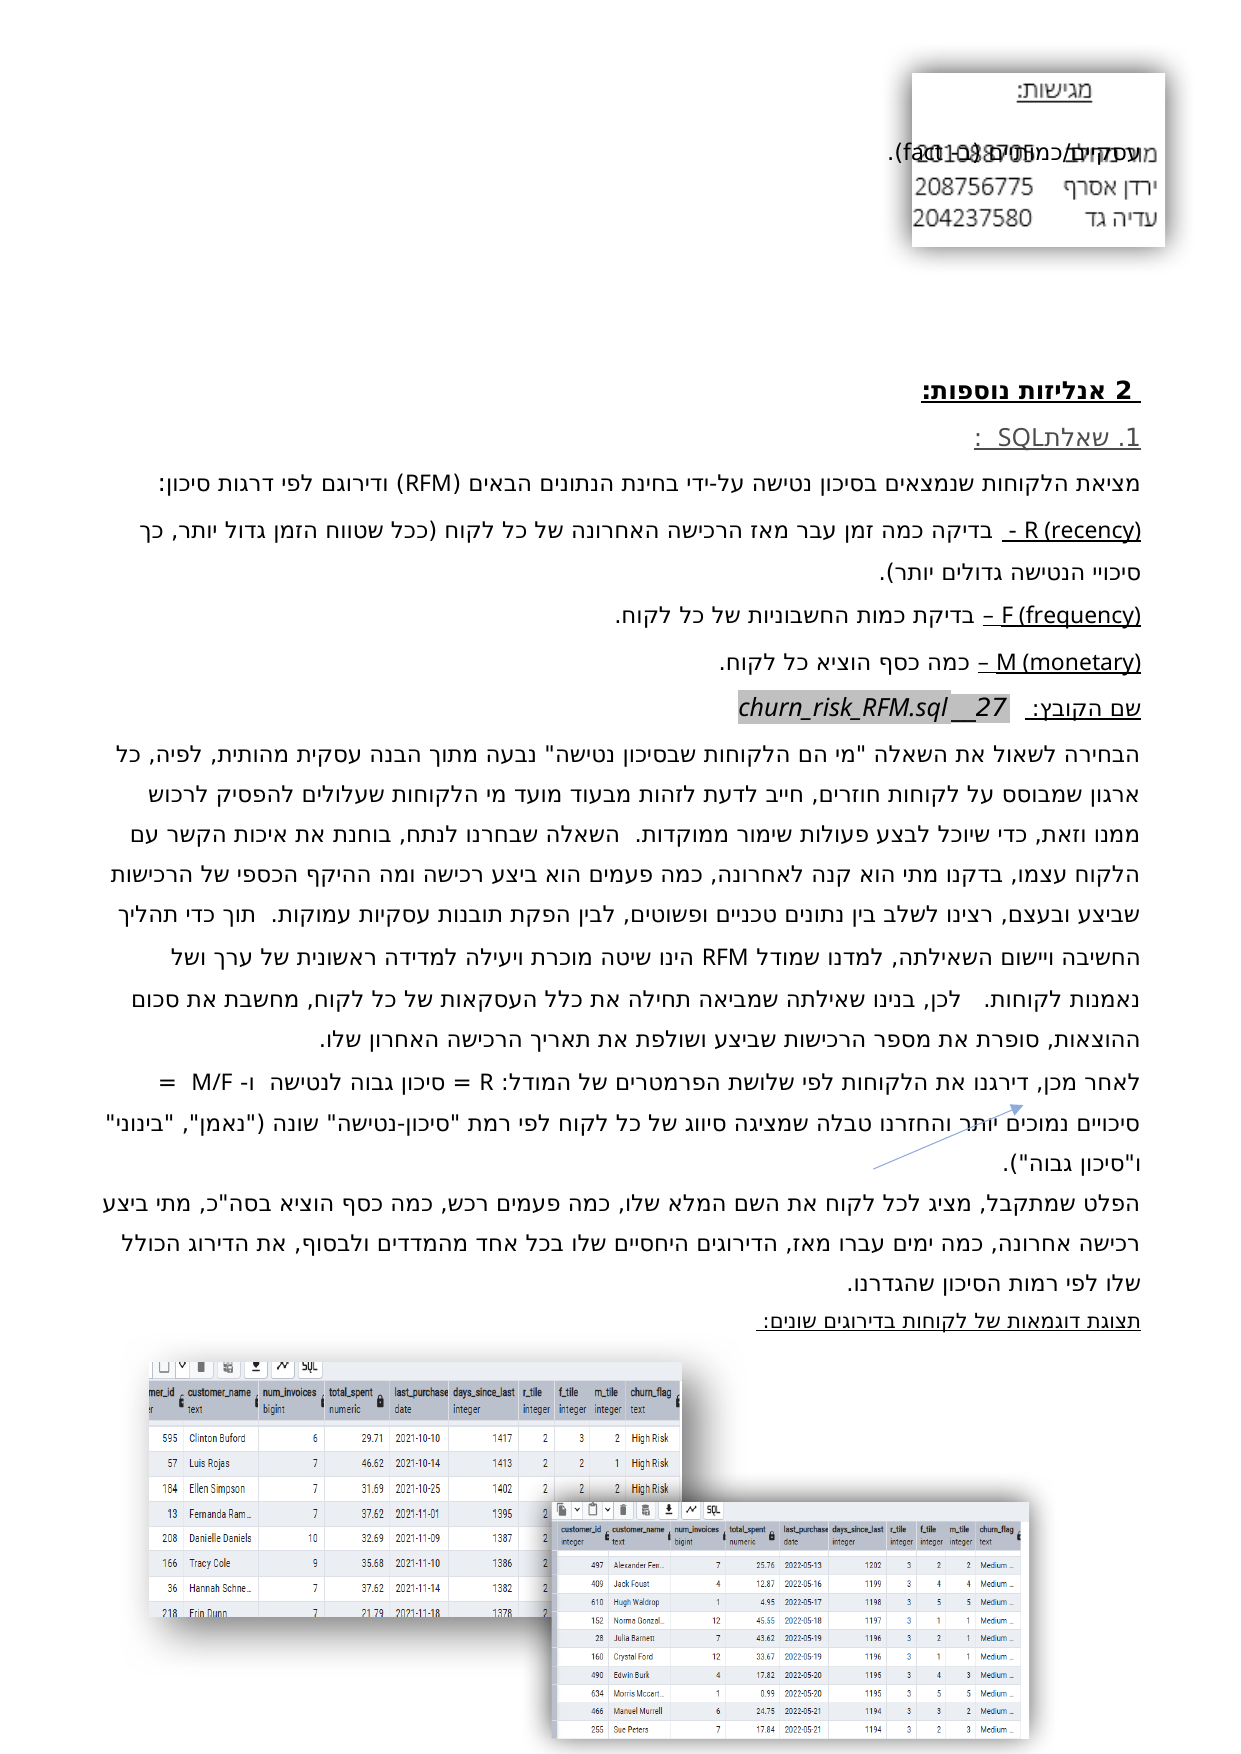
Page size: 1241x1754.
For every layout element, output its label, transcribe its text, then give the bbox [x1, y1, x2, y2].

text R (recency) - בדיקה כמה זמן עבר מאז הרכישה האחרונה של כל לקוח (ככל שטווח הזמן גדול יותר, כך סיכויי הנטישה גדולים יותר). [99, 514, 1141, 585]
text F (frequency) – בדיקת כמות החשבוניות של כל לקוח. [99, 599, 1141, 630]
picture [149, 1362, 1030, 1739]
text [99, 136, 1141, 209]
text הבחירה לשאול את השאלה "מי הם הלקוחות שבסיכון נטישה" נבעה מתוך הבנה עסקית מהותית, לפיה, כל ארגון שמבוסס על לקוחות חוזרים, חייב לדעת לזהות מבעוד מועד מי הלקוחות שעלולים להפסיק לרכוש ממנו וזאת, כדי שיוכל לבצע פעולות שימור ממוקדות. השאלה שבחרנו לנתח, בוחנת את איכות הקשר עם הלקוח עצמו, בדקנו מתי הוא קנה לאחרונה, כמה פעמים הוא ביצע רכישה ומה ההיקף הכספי של הרכישות שביצע ובעצם, רצינו לשלב בין נתונים טכניים ופשוטים, לבין הפקת תובנות עסקיות עמוקות. תוך כדי תהליך החשיבה ויישום השאילתה, למדנו שמודל RFM הינו שיטה מוכרת ויעילה למדידה ראשונית של ערך ושל נאמנות לקוחות. לכן, בנינו שאילתה שמביאה תחילה את כלל העסקאות של כל לקוח, מחשבת את סכום ההוצאות, סופרת את מספר הרכישות שביצע ושולפת את תאריך הרכישה האחרון שלו. לאחר מכן, דירגנו את הלקוחות לפי שלושת הפרמטרים של המודל: R = סיכון גבוה לנטישה ו- M/F = סיכויים נמוכים יותר והחזרנו טבלה שמציגה סיווג של כל לקוח לפי רמת "סיכון-נטישה" שונה ("נאמן", "בינוני" ו"סיכון גבוה"). הפלט שמתקבל, מציג לכל לקוח את השם המלא שלו, כמה פעמים רכש, כמה כסף הוציא בסה"כ, מתי ביצע רכישה אחרונה, כמה ימים עברו מאז, הדירוגים היחסיים שלו בכל אחד מהמדדים ולבסוף, את הדירוג הכולל שלו לפי רמות הסיכון שהגדרנו. תצוגת דוגמאות של לקוחות בדירוגים שונים: [99, 741, 1141, 1333]
picture [912, 73, 1166, 247]
text M (monetary) – כמה כסף הוציא כל לקוח. שם הקובץ: 27__churn_risk_RFM.sql [99, 646, 1141, 724]
text 2 אנליזות נוספות: 1. שאלתSQL : מציאת הלקוחות שנמצאים בסיכון נטישה על-ידי בחינת הנתונים הבאים (RFM) ודירוגם לפי דרגות סיכון: [99, 376, 1141, 498]
